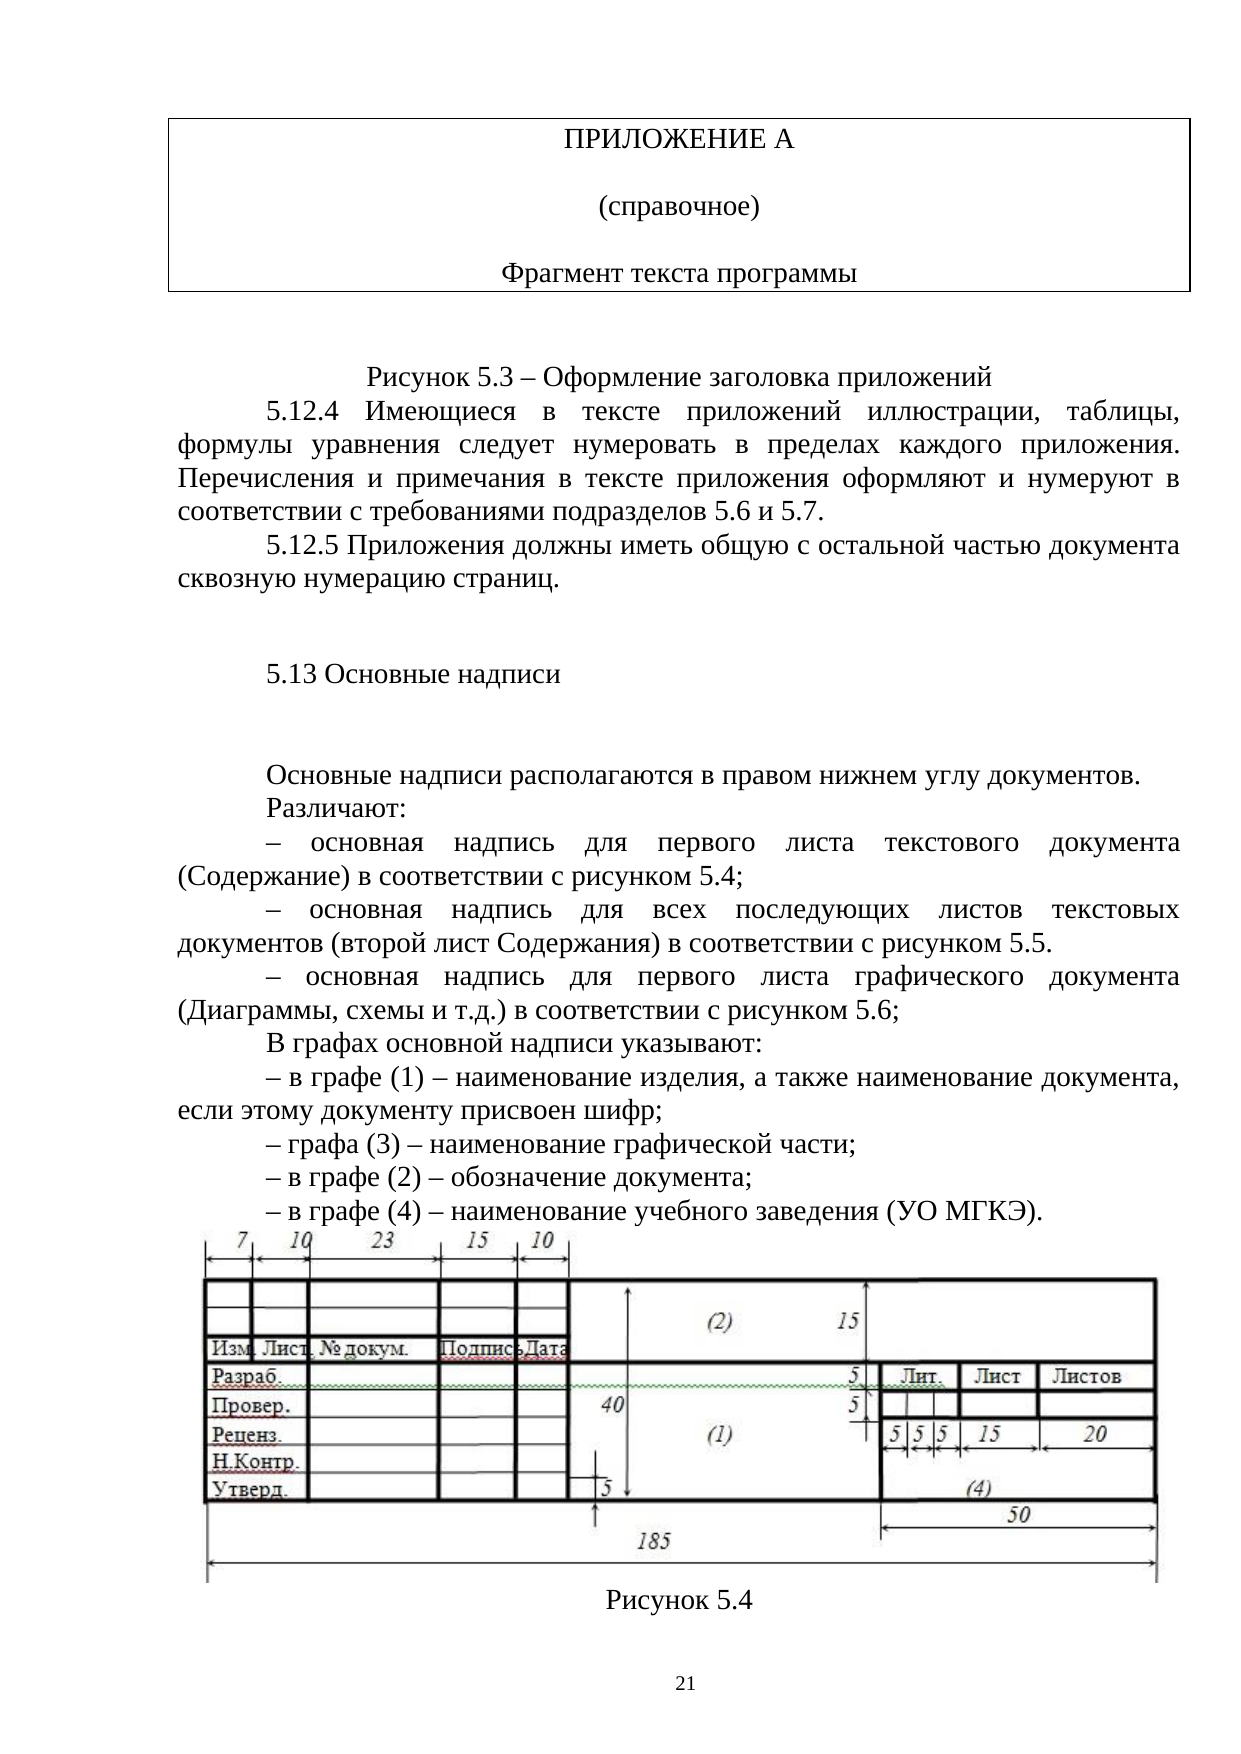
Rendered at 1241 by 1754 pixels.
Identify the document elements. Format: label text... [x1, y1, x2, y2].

text 5.13 Основные надписи [177, 656, 1181, 690]
text – основная надпись для первого листа графического документа (Диаграммы, схемы и т.д.) в соответствии с рисунком 5.6; [177, 958, 1181, 1025]
text 5.12.4 Имеющиеся в тексте приложений иллюстрации, таблицы, формулы уравнения следует нумеровать в пределах каждого приложения. Перечисления и примечания в тексте приложения оформляют и нумеруют в соответствии с требованиями подразделов 5.6 и 5.7. [177, 393, 1181, 527]
text – в графе (4) – наименование учебного заведения (УО МГКЭ). [177, 1193, 1181, 1226]
text Фрагмент текста программы [169, 252, 1189, 291]
text (справочное) [169, 185, 1189, 222]
text Основные надписи располагаются в правом нижнем углу документов. [177, 757, 1181, 791]
text Различают: [177, 791, 1181, 824]
text Рисунок 5.3 – Оформление заголовка приложений [177, 359, 1181, 393]
text – графа (3) – наименование графической части; [177, 1126, 1181, 1159]
text – в графе (1) – наименование изделия, а также наименование документа, если этому документу присвоен шифр; [177, 1059, 1181, 1126]
text В графах основной надписи указывают: [177, 1025, 1181, 1059]
text ПРИЛОЖЕНИЕ А [169, 119, 1189, 155]
text Рисунок 5.4 [177, 1583, 1181, 1616]
text – основная надпись для всех последующих листов текстовых документов (второй лист Содержания) в соответствии с рисунком 5.5. [177, 891, 1181, 958]
text – в графе (2) – обозначение документа; [177, 1159, 1181, 1193]
text 5.12.5 Приложения должны иметь общую с остальной частью документа сквозную нумерацию страниц. [177, 527, 1181, 594]
text – основная надпись для первого листа текстового документа (Содержание) в соответствии с рисунком 5.4; [177, 824, 1181, 891]
